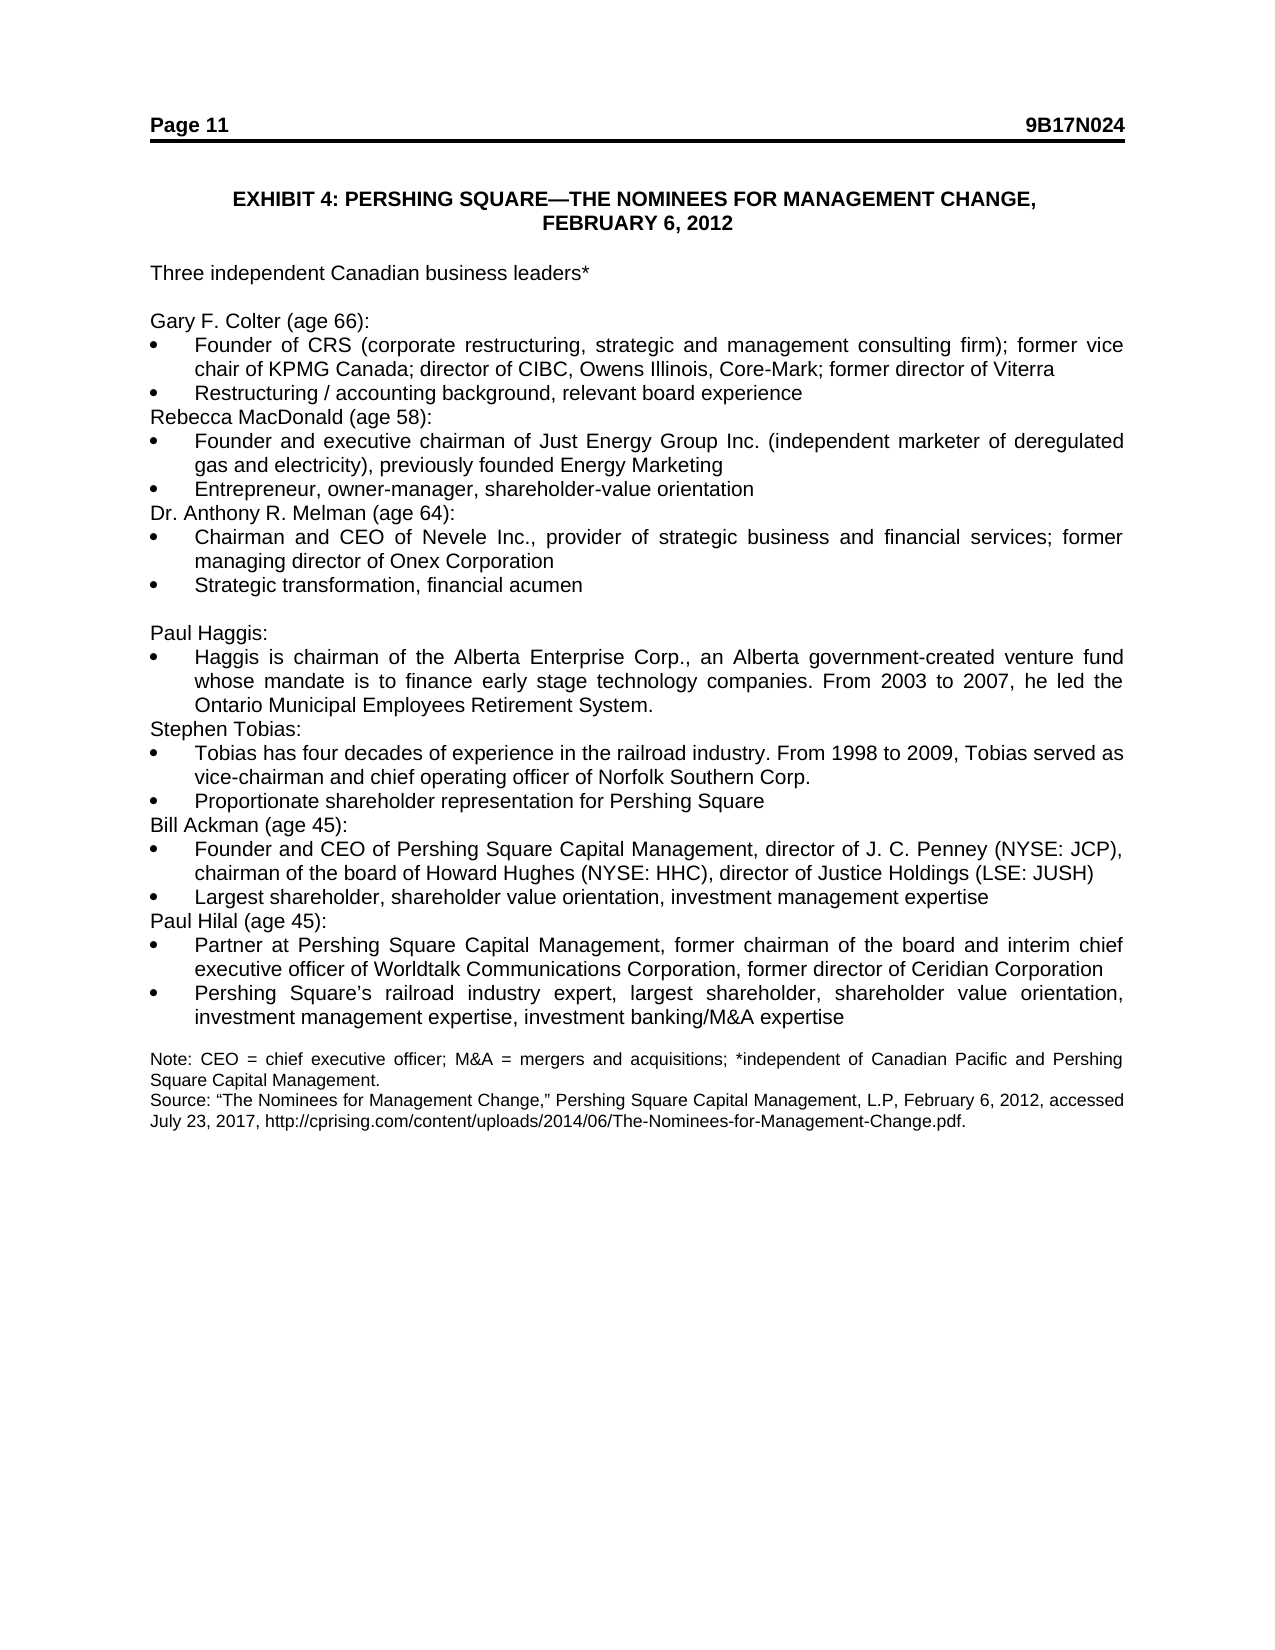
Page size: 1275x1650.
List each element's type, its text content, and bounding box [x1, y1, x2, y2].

list Pershing Square’s railroad industry expert, largest shareholder, shareholder value orientation, investment management expertise, investment banking/M&A expertise [150, 981, 1125, 1029]
text Three independent Canadian business leaders* [150, 261, 1125, 284]
list Haggis is chairman of the Alberta Enterprise Corp., an Alberta government-created venture fund whose mandate is to finance early stage technology companies. From 2003 to 2007, he led the Ontario Municipal Employees Retirement System. [150, 644, 1125, 717]
text Source: “The Nominees for Management Change,” Pershing Square Capital Management, L.P, February 6, 2012, accessed July 23, 2017, http://cprising.com/content/uploads/2014/06/The-Nominees-for-Management-Change.pdf. [150, 1090, 1125, 1131]
list Founder and executive chairman of Just Energy Group Inc. (independent marketer of deregulated gas and electricity), previously founded Energy Marketing [150, 428, 1125, 477]
list Proportionate shareholder representation for Pershing Square [150, 788, 1125, 813]
text Paul Hilal (age 45): [150, 909, 1125, 933]
text Paul Haggis: [150, 621, 1125, 644]
list Restructuring / accounting background, relevant board experience [150, 381, 1125, 404]
list Chairman and CEO of Nevele Inc., provider of strategic business and financial services; former managing director of Onex Corporation [150, 524, 1125, 573]
list Founder of CRS (corporate restructuring, strategic and management consulting firm); former vice chair of KPMG Canada; director of CIBC, Owens Illinois, Core-Mark; former director of Viterra [150, 332, 1125, 381]
text Bill Ackman (age 45): [150, 813, 1125, 837]
list Strategic transformation, financial acumen [150, 573, 1125, 597]
list Largest shareholder, shareholder value orientation, investment management expertise [150, 884, 1125, 909]
list Founder and CEO of Pershing Square Capital Management, director of J. C. Penney (NYSE: JCP), chairman of the board of Howard Hughes (NYSE: HHC), director of Justice Holdings (LSE: JUSH) [150, 837, 1125, 884]
text Dr. Anthony R. Melman (age 64): [150, 501, 1125, 524]
list Entrepreneur, owner-manager, shareholder-value orientation [150, 477, 1125, 501]
list Tobias has four decades of experience in the railroad industry. From 1998 to 2009, Tobias served as vice-chairman and chief operating officer of Norfolk Southern Corp. [150, 741, 1125, 788]
text Note: CEO = chief executive officer; M&A = mergers and acquisitions; *independent of Canadian Pacific and Pershing Square Capital Management. [150, 1049, 1125, 1090]
text Stephen Tobias: [150, 717, 1125, 741]
text Gary F. Colter (age 66): [150, 308, 1125, 332]
list Partner at Pershing Square Capital Management, former chairman of the board and interim chief executive officer of Worldtalk Communications Corporation, former director of Ceridian Corporation [150, 933, 1125, 981]
text Rebecca MacDonald (age 58): [150, 404, 1125, 428]
text Exhibit 4: Pershing Square—The Nominees for Management Change, February 6, 2012 [150, 186, 1125, 234]
